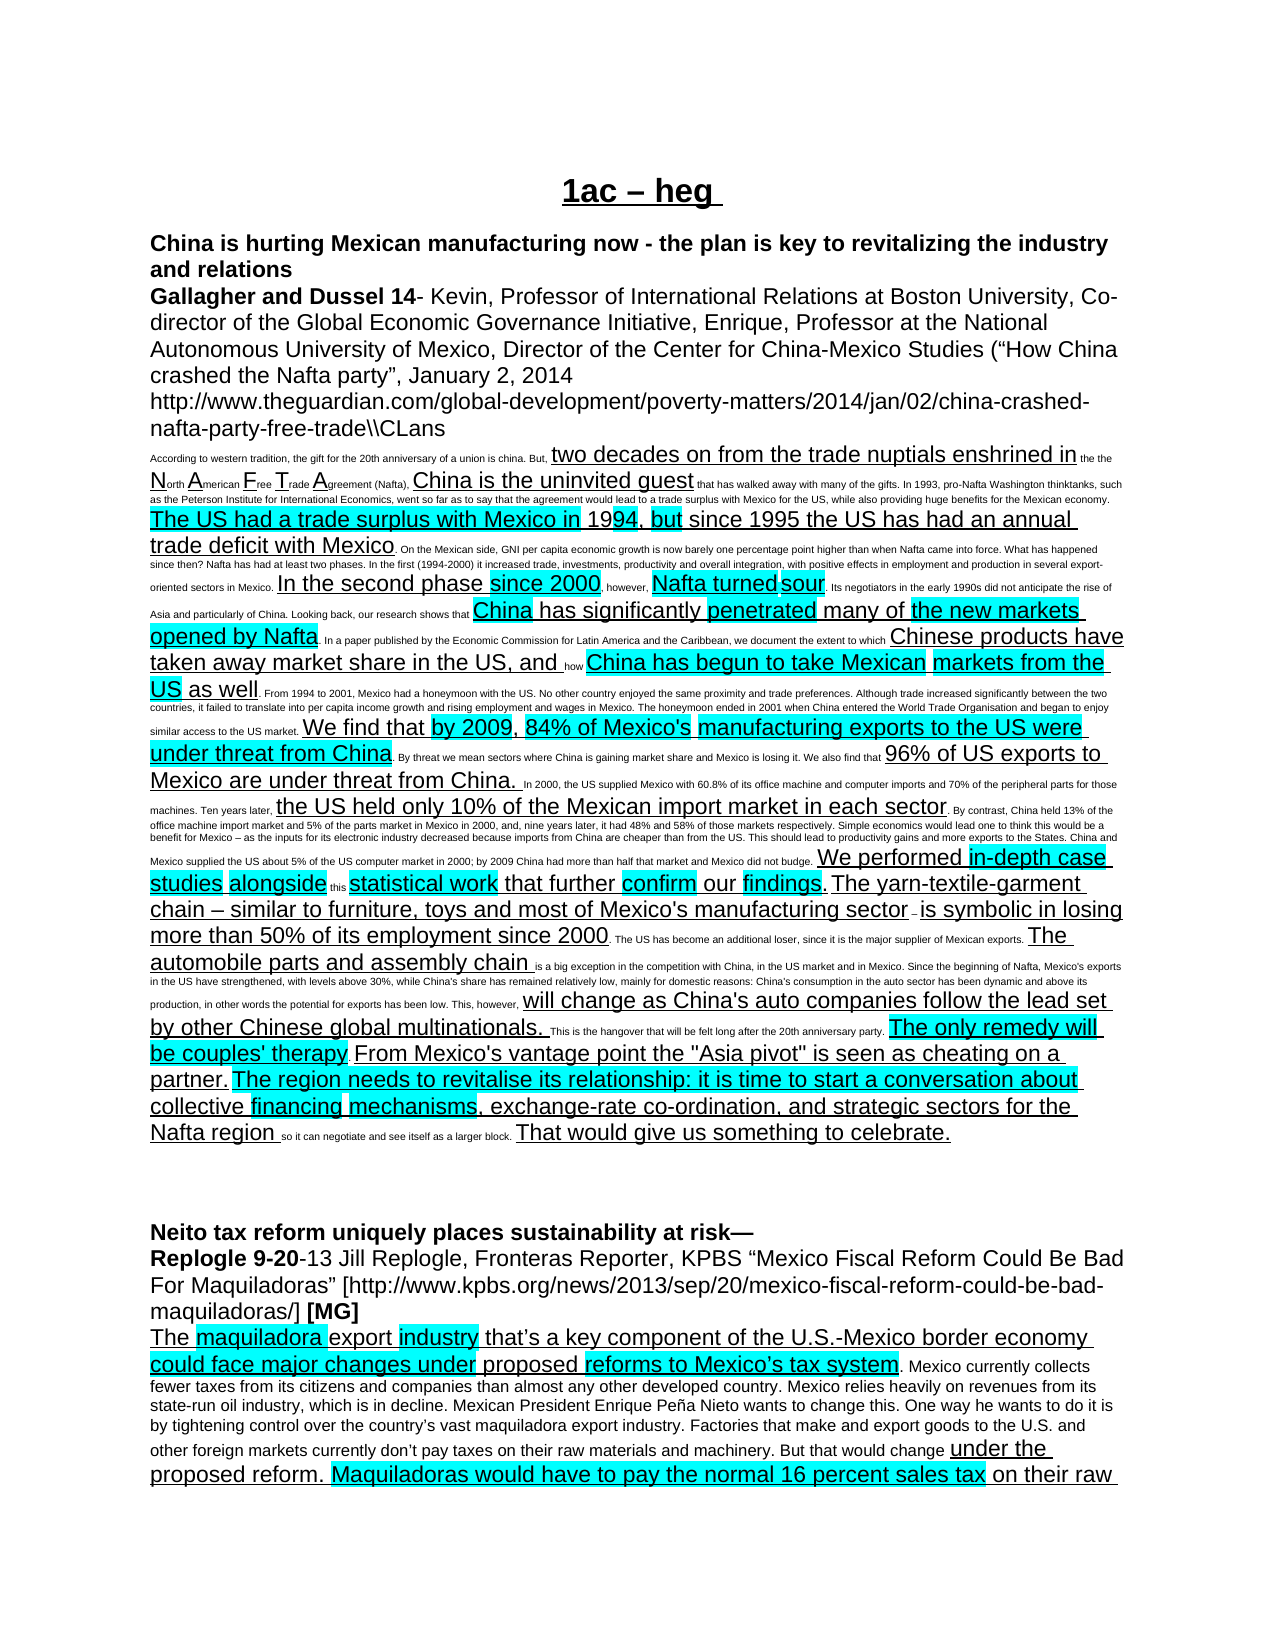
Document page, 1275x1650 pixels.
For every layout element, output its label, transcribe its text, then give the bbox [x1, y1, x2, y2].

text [150, 1324, 1125, 1487]
subtitle 1ac – heg [150, 171, 1125, 209]
text According to western tradition, the gift for the 20th anniversary of a union is china. But, two decades on from the trade nuptials enshrined in the the North American Free Trade Agreement (Nafta), China is the uninvited guest that has walked away with many of the gifts. In 1993, pro-Nafta Washington thinktanks, such as the Peterson Institute for International Economics, went so far as to say that the agreement would lead to a trade surplus with Mexico for the US, while also providing huge benefits for the Mexican economy. The US had a trade surplus with Mexico in 1994, but since 1995 the US has had an annual trade deficit with Mexico. On the Mexican side, GNI per capita economic growth is now barely one percentage point higher than when Nafta came into force. What has happened since then? Nafta has had at least two phases. In the first (1994-2000) it increased trade, investments, productivity and overall integration, with positive effects in employment and production in several export-oriented sectors in Mexico. In the second phase since 2000, however, Nafta turned sour. Its negotiators in the early 1990s did not anticipate the rise of Asia and particularly of China. Looking back, our research shows that China has significantly penetrated many of the new markets opened by Nafta. In a paper published by the Economic Commission for Latin America and the Caribbean, we document the extent to which Chinese products have taken away market share in the US, and how China has begun to take Mexican markets from the US as well. From 1994 to 2001, Mexico had a honeymoon with the US. No other country enjoyed the same proximity and trade preferences. Although trade increased significantly between the two countries, it failed to translate into per capita income growth and rising employment and wages in Mexico. The honeymoon ended in 2001 when China entered the World Trade Organisation and began to enjoy similar access to the US market. We find that by 2009, 84% of Mexico's manufacturing exports to the US were under threat from China. By threat we mean sectors where China is gaining market share and Mexico is losing it. We also find that 96% of US exports to Mexico are under threat from China. In 2000, the US supplied Mexico with 60.8% of its office machine and computer imports and 70% of the peripheral parts for those machines. Ten years later, the US held only 10% of the Mexican import market in each sector. By contrast, China held 13% of the office machine import market and 5% of the parts market in Mexico in 2000, and, nine years later, it had 48% and 58% of those markets respectively. Simple economics would lead one to think this would be a benefit for Mexico – as the inputs for its electronic industry decreased because imports from China are cheaper than from the US. This should lead to productivity gains and more exports to the States. China and Mexico supplied the US about 5% of the US computer market in 2000; by 2009 China had more than half that market and Mexico did not budge. We performed in-depth case studies alongside this statistical work that further confirm our findings. The yarn-textile-garment chain – similar to furniture, toys and most of Mexico's manufacturing sector – is symbolic in losing more than 50% of its employment since 2000. The US has become an additional loser, since it is the major supplier of Mexican exports. The automobile parts and assembly chain is a big exception in the competition with China, in the US market and in Mexico. Since the beginning of Nafta, Mexico's exports in the US have strengthened, with levels above 30%, while China's share has remained relatively low, mainly for domestic reasons: China's consumption in the auto sector has been dynamic and above its production, in other words the potential for exports has been low. This, however, will change as China's auto companies follow the lead set by other Chinese global multinationals. This is the hangover that will be felt long after the 20th anniversary party. The only remedy will be couples' therapy. From Mexico's vantage point the "Asia pivot" is seen as cheating on a partner. The region needs to revitalise its relationship: it is time to start a conversation about collective financing mechanisms, exchange-rate co-ordination, and strategic sectors for the Nafta region so it can negotiate and see itself as a larger block. That would give us something to celebrate. [150, 441, 1125, 1145]
text Gallagher and Dussel 14- Kevin, Professor of International Relations at Boston University, Co-director of the Global Economic Governance Initiative, Enrique, Professor at the National Autonomous University of Mexico, Director of the Center for China-Mexico Studies (“How China crashed the Nafta party”, January 2, 2014 http://www.theguardian.com/global-development/poverty-matters/2014/jan/02/china-crashed-nafta-party-free-trade\\CLans [150, 283, 1125, 441]
text Replogle 9-20-13 Jill Replogle, Fronteras Reporter, KPBS “Mexico Fiscal Reform Could Be Bad For Maquiladoras” [http://www.kpbs.org/news/2013/sep/20/mexico-fiscal-reform-could-be-bad-maquiladoras/] [MG] [150, 1245, 1125, 1324]
subtitle Neito tax reform uniquely places sustainability at risk— [150, 1219, 1125, 1245]
subtitle China is hurting Mexican manufacturing now - the plan is key to revitalizing the industry and relations [150, 230, 1125, 283]
